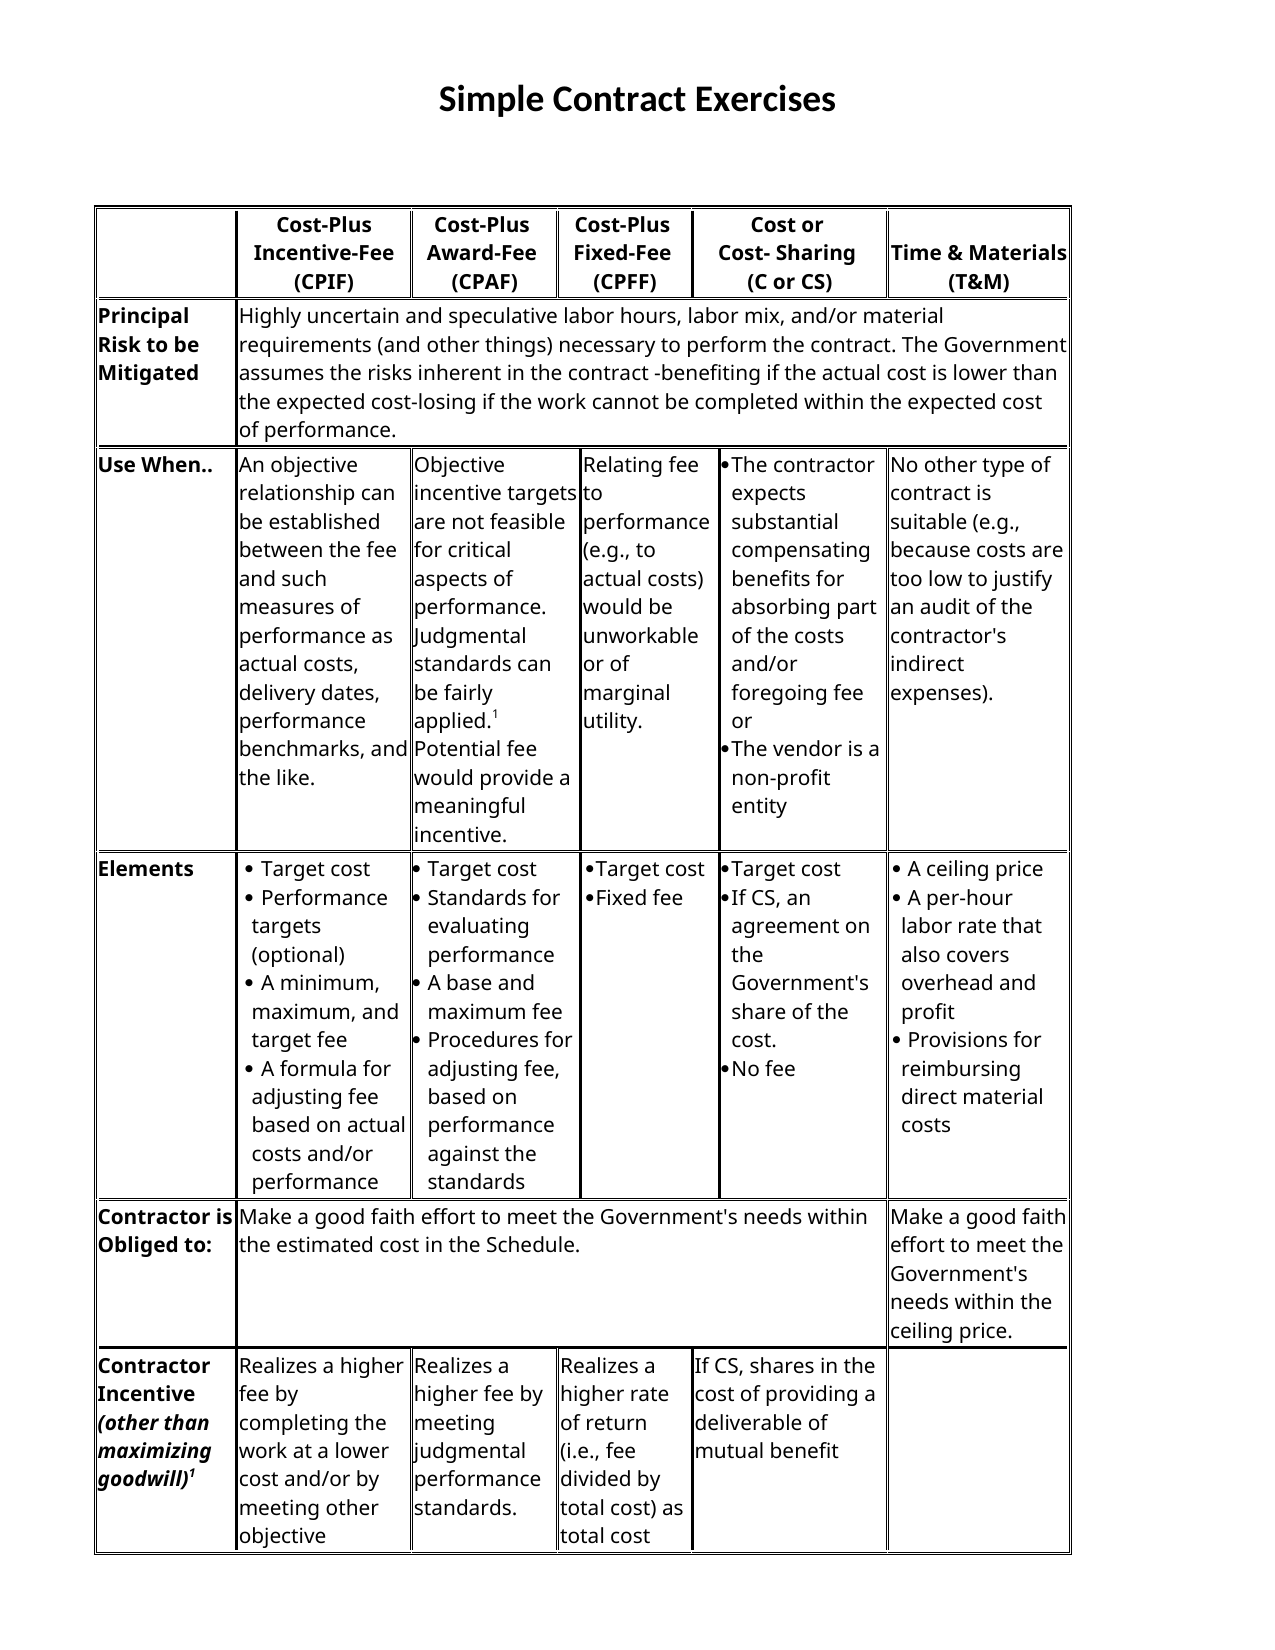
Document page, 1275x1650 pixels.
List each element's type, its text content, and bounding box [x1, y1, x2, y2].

table_cell Contractor is Obliged to: [97, 1198, 235, 1346]
table_cell Use When.. [97, 445, 235, 850]
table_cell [411, 1349, 558, 1551]
table_cell Target cost Standards for evaluating performance A base and maximum fee Procedures for adjusting fee, based on performance against the standards [413, 853, 579, 1197]
table_cell Relating fee to performance (e.g., to actual costs) would be unworkable or of marginal utility. [582, 449, 718, 850]
table_cell Target cost Fixed fee [582, 853, 718, 1197]
table_cell Make a good faith effort to meet the Government's needs within the ceiling price. [889, 1198, 1069, 1346]
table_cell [692, 1349, 887, 1551]
table_cell Highly uncertain and speculative labor hours, labor mix, and/or material requirements (and other things) necessary to perform the contract. The Government assumes the risks inherent in the contract -benefiting if the actual cost is lower than the expected cost-losing if the work cannot be completed within the expected cost of performance. [236, 297, 1070, 445]
table_header Time & Materials (T&M) [888, 209, 1069, 297]
table_cell [888, 1346, 1069, 1551]
table_header Cost-Plus Incentive-Fee (CPIF) [236, 209, 411, 297]
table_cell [97, 1346, 236, 1551]
table_cell A ceiling price A per-hour labor rate that also covers overhead and profit Provisions for reimbursing direct material costs [888, 850, 1070, 1197]
table_cell Elements [95, 850, 236, 1197]
table_header Cost-Plus Fixed-Fee (CPFF) [558, 207, 692, 297]
table_cell Target cost If CS, an agreement on the Government's share of the cost. No fee [721, 853, 886, 1197]
table_cell Target cost Performance targets (optional) A minimum, maximum, and target fee A formula for adjusting fee based on actual costs and/or performance [238, 853, 410, 1197]
table_cell The contractor expects substantial compensating benefits for absorbing part of the costs and/or foregoing fee or The vendor is a non-profit entity [721, 449, 886, 850]
table_cell An objective relationship can be established between the fee and such measures of performance as actual costs, delivery dates, performance benchmarks, and the like. [238, 449, 410, 850]
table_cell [236, 1349, 411, 1551]
table_cell Make a good faith effort to meet the Government's needs within the estimated cost in the Schedule. [238, 1201, 886, 1346]
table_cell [558, 1349, 692, 1551]
table_header Cost-Plus Award-Fee (CPAF) [411, 209, 558, 297]
table_cell Objective incentive targets are not feasible for critical aspects of performance. Judgmental standards can be fairly applied.1 Potential fee would provide a meaningful incentive. [413, 449, 579, 850]
table_cell No other type of contract is suitable (e.g., because costs are too low to justify an audit of the contractor's indirect expenses). [889, 445, 1069, 850]
table_header Cost or Cost- Sharing (C or CS) [692, 209, 887, 297]
table_header [97, 209, 236, 297]
table_cell Principal Risk to be Mitigated [95, 297, 236, 445]
